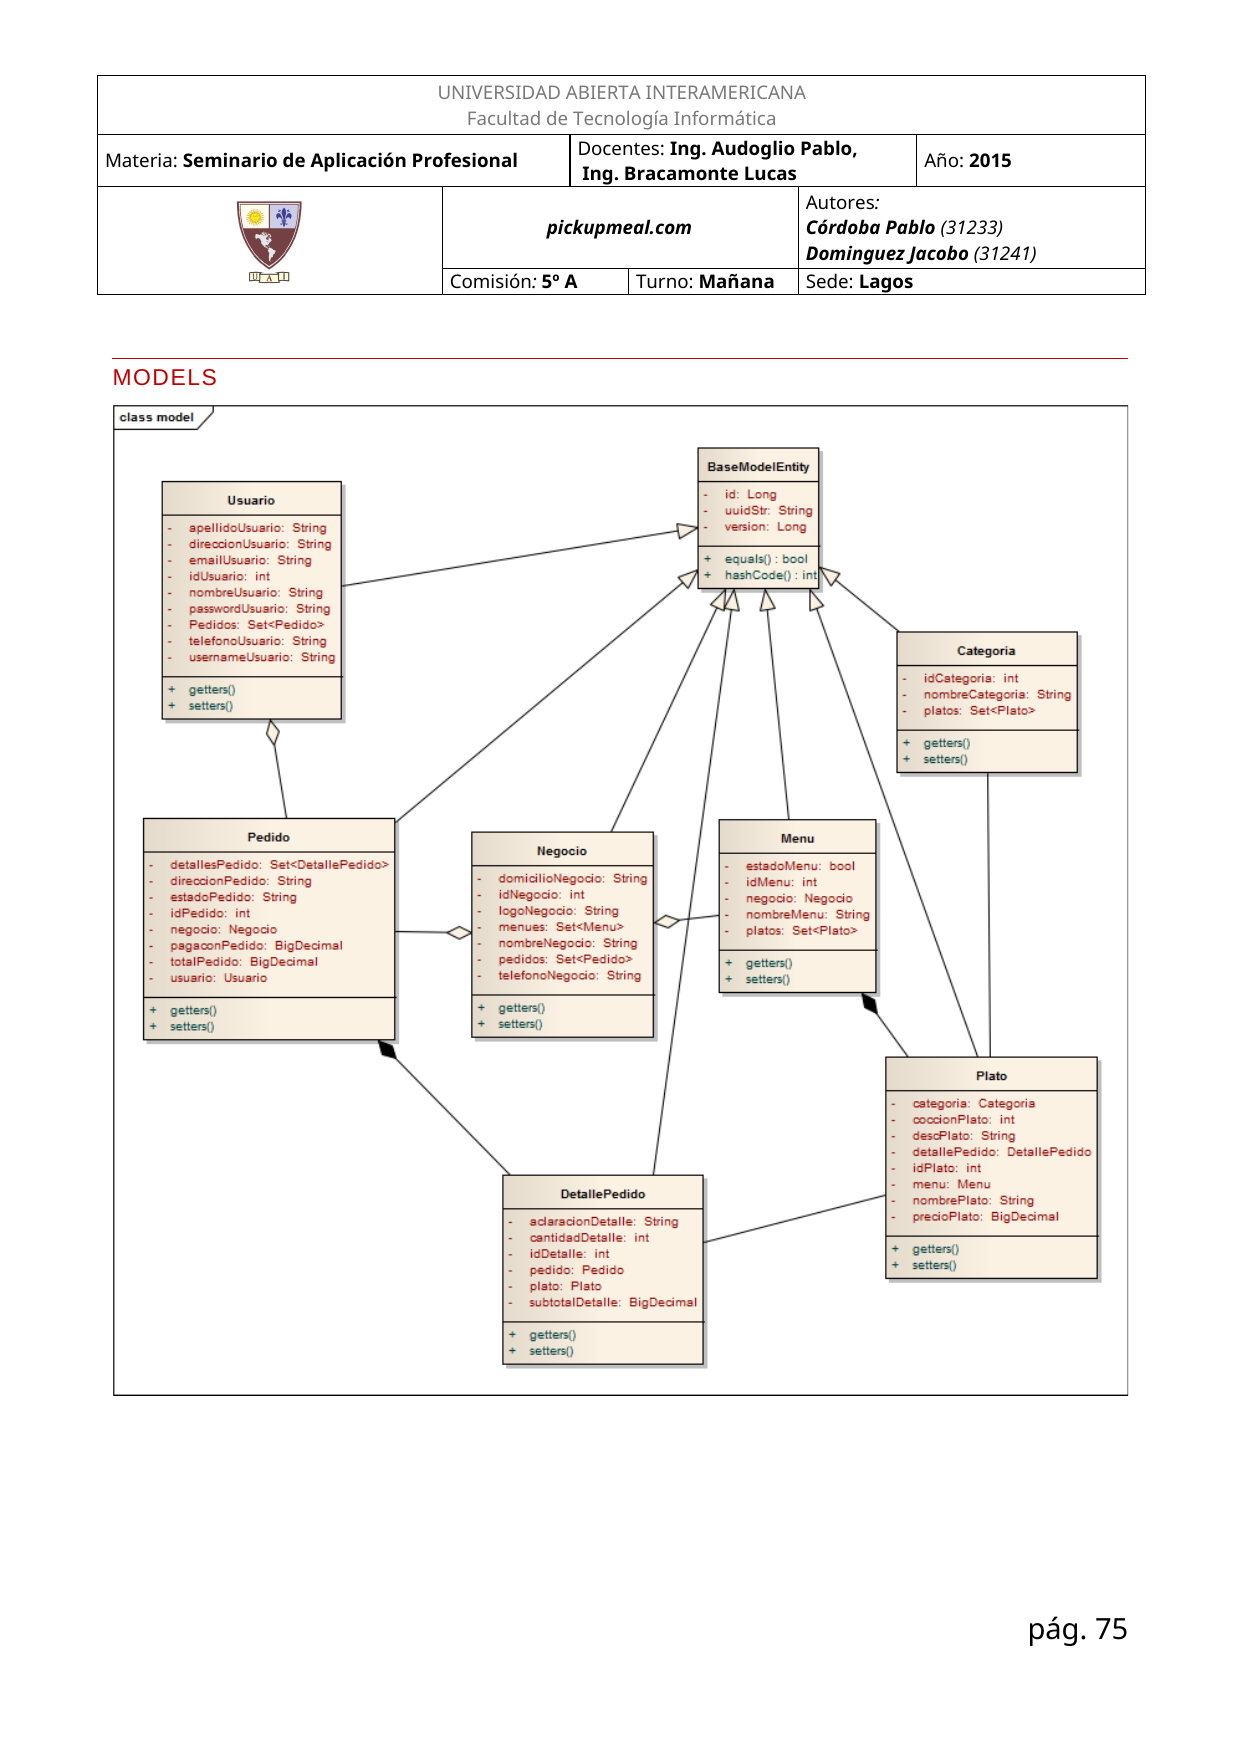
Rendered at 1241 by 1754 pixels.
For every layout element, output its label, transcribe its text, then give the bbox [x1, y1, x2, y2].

picture [112, 405, 1129, 1396]
subtitle Models [112, 359, 1128, 390]
picture [222, 195, 317, 286]
